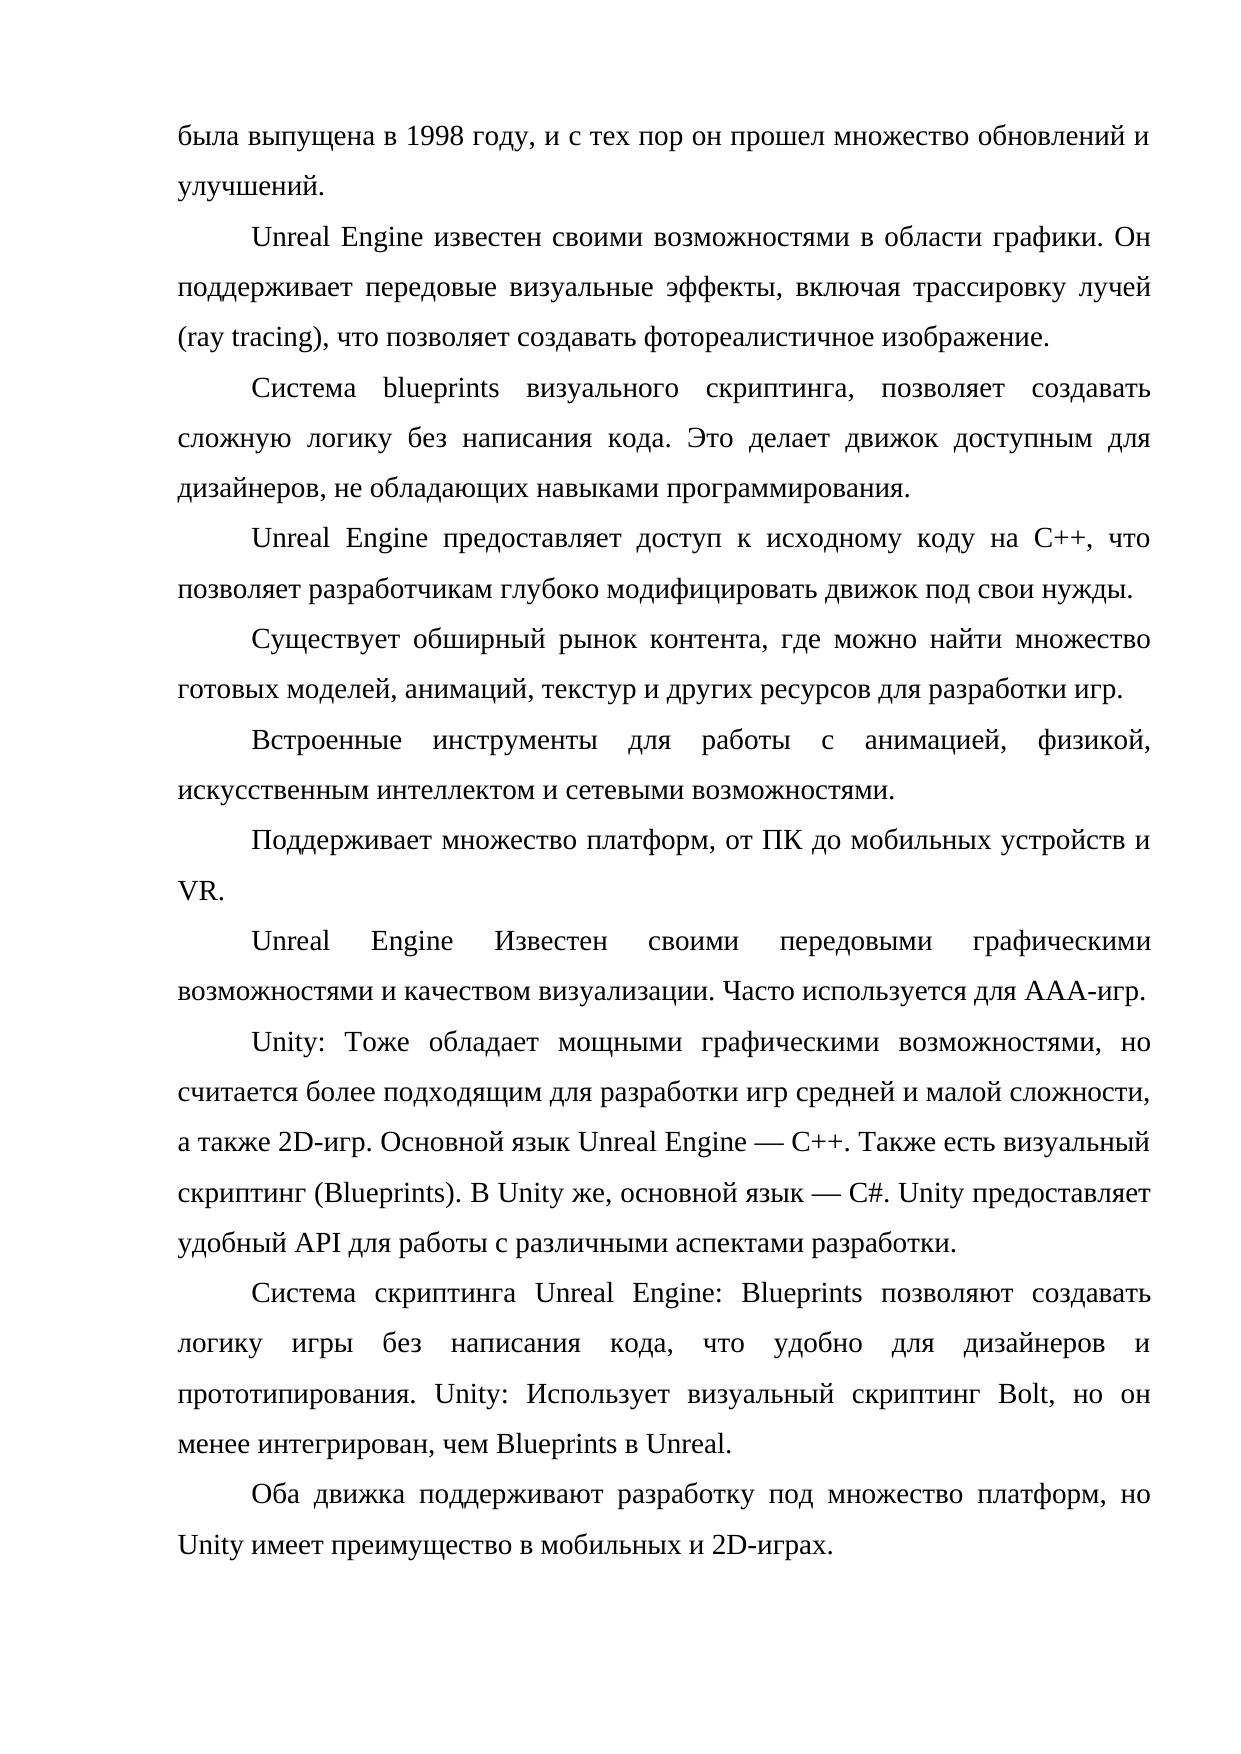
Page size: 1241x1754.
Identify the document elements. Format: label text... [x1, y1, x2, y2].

text Unreal Engine Известен своими передовыми графическими возможностями и качеством визуализации. Часто используется для AAA-игр. [177, 923, 1152, 1007]
text Система скриптинга Unreal Engine: Blueprints позволяют создавать логику игры без написания кода, что удобно для дизайнеров и прототипирования. Unity: Использует визуальный скриптинг Bolt, но он менее интегрирован, чем Blueprints в Unreal. [177, 1275, 1152, 1460]
text Оба движка поддерживают разработку под множество платформ, но Unity имеет преимущество в мобильных и 2D-играх. [177, 1477, 1152, 1560]
text Unity: Тоже обладает мощными графическими возможностями, но считается более подходящим для разработки игр средней и малой сложности, а также 2D-игр. Основной язык Unreal Engine — C++. Также есть визуальный скриптинг (Blueprints). В Unity же, основной язык — C#. Unity предоставляет удобный API для работы с различными аспектами разработки. [177, 1024, 1152, 1258]
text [177, 118, 1152, 202]
text Поддерживает множество платформ, от ПК до мобильных устройств и VR. [177, 822, 1152, 906]
text Unreal Engine известен своими возможностями в области графики. Он поддерживает передовые визуальные эффекты, включая трассировку лучей (ray tracing), что позволяет создавать фотореалистичное изображение. [177, 219, 1152, 353]
text Unreal Engine предоставляет доступ к исходному коду на C++, что позволяет разработчикам глубоко модифицировать движок под свои нужды. [177, 521, 1152, 604]
text Встроенные инструменты для работы с анимацией, физикой, искусственным интеллектом и сетевыми возможностями. [177, 722, 1152, 806]
text Система blueprints визуального скриптинга, позволяет создавать сложную логику без написания кода. Это делает движок доступным для дизайнеров, не обладающих навыками программирования. [177, 370, 1152, 504]
text Существует обширный рынок контента, где можно найти множество готовых моделей, анимаций, текстур и других ресурсов для разработки игр. [177, 621, 1152, 705]
